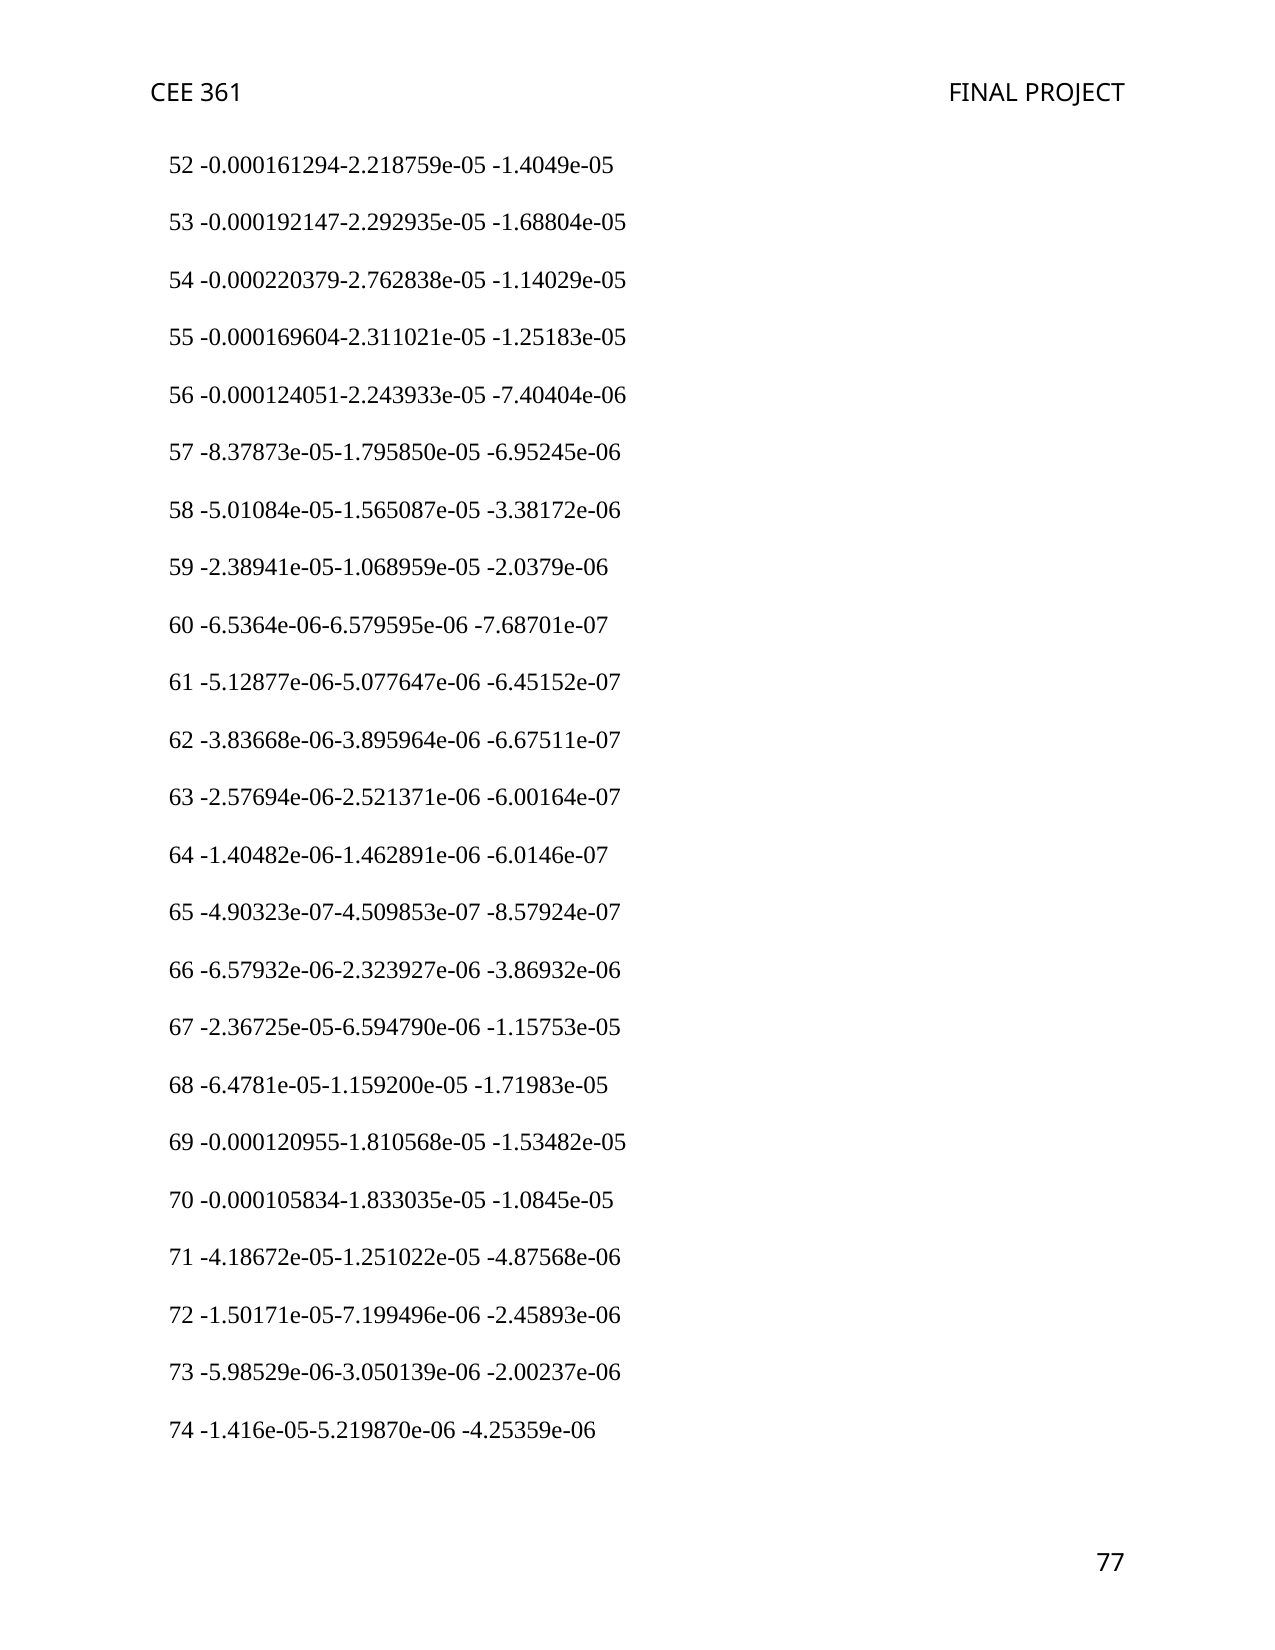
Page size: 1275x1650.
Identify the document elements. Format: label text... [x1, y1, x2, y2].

text 73 -5.98529e-06-3.050139e-06 -2.00237e-06 [150, 1357, 1125, 1386]
text 70 -0.000105834-1.833035e-05 -1.0845e-05 [150, 1185, 1125, 1214]
text 71 -4.18672e-05-1.251022e-05 -4.87568e-06 [150, 1242, 1125, 1271]
text 53 -0.000192147-2.292935e-05 -1.68804e-05 [150, 207, 1125, 236]
text 74 -1.416e-05-5.219870e-06 -4.25359e-06 [150, 1415, 1125, 1444]
text 66 -6.57932e-06-2.323927e-06 -3.86932e-06 [150, 955, 1125, 984]
text 68 -6.4781e-05-1.159200e-05 -1.71983e-05 [150, 1070, 1125, 1099]
text 52 -0.000161294-2.218759e-05 -1.4049e-05 [150, 150, 1125, 179]
text 57 -8.37873e-05-1.795850e-05 -6.95245e-06 [150, 437, 1125, 466]
text 60 -6.5364e-06-6.579595e-06 -7.68701e-07 [150, 610, 1125, 639]
text 65 -4.90323e-07-4.509853e-07 -8.57924e-07 [150, 897, 1125, 926]
text 69 -0.000120955-1.810568e-05 -1.53482e-05 [150, 1127, 1125, 1156]
text 67 -2.36725e-05-6.594790e-06 -1.15753e-05 [150, 1012, 1125, 1041]
text 64 -1.40482e-06-1.462891e-06 -6.0146e-07 [150, 840, 1125, 869]
text 72 -1.50171e-05-7.199496e-06 -2.45893e-06 [150, 1300, 1125, 1329]
text 62 -3.83668e-06-3.895964e-06 -6.67511e-07 [150, 725, 1125, 754]
text 61 -5.12877e-06-5.077647e-06 -6.45152e-07 [150, 667, 1125, 696]
text 63 -2.57694e-06-2.521371e-06 -6.00164e-07 [150, 782, 1125, 811]
text 58 -5.01084e-05-1.565087e-05 -3.38172e-06 [150, 495, 1125, 524]
text 56 -0.000124051-2.243933e-05 -7.40404e-06 [150, 380, 1125, 409]
text 59 -2.38941e-05-1.068959e-05 -2.0379e-06 [150, 552, 1125, 581]
text 55 -0.000169604-2.311021e-05 -1.25183e-05 [150, 322, 1125, 351]
text 54 -0.000220379-2.762838e-05 -1.14029e-05 [150, 265, 1125, 294]
